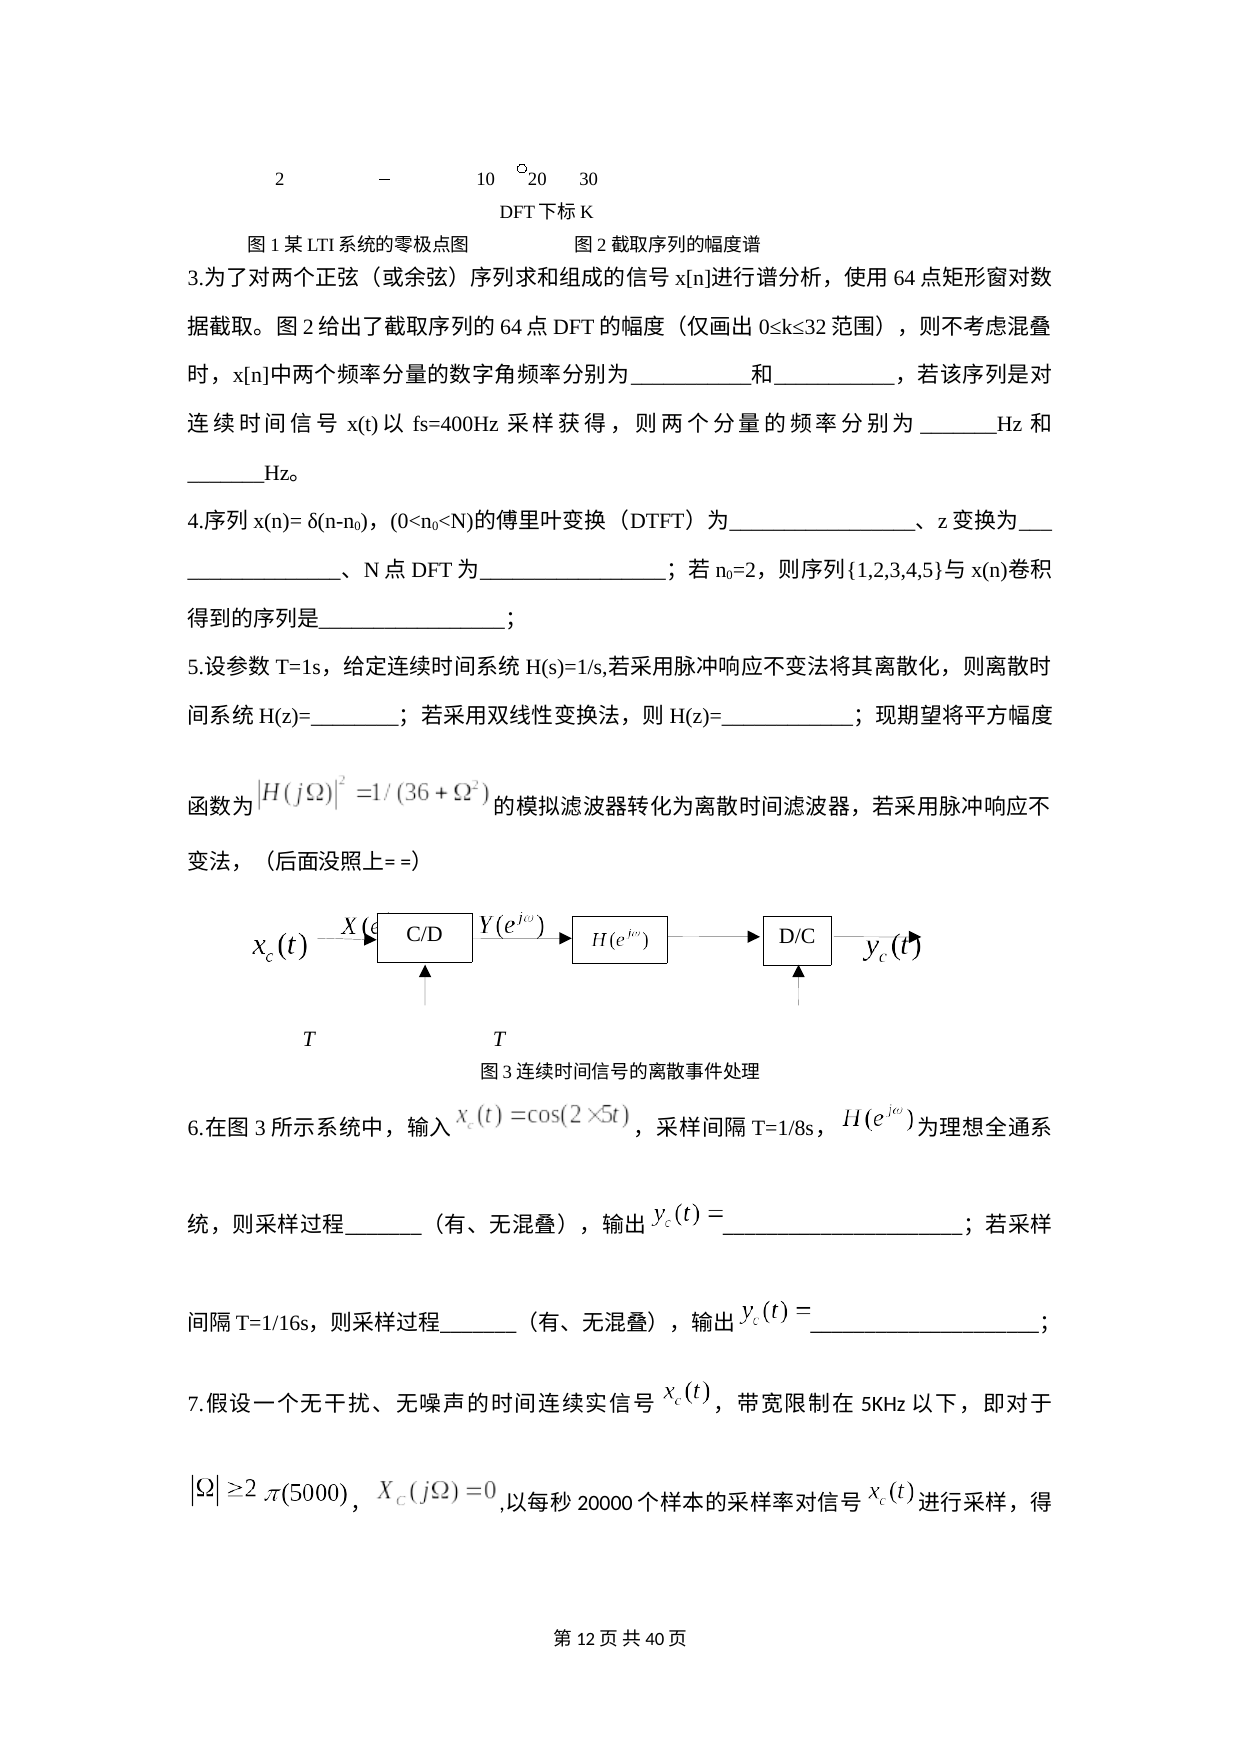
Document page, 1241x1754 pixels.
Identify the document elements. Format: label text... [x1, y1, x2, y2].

text 图3 连续时间信号的离散事件处理 [187, 1054, 1053, 1087]
text 2 10 20 30 [187, 162, 1053, 194]
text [187, 1363, 1053, 1525]
text 4.序列x(n)= δ(n-n0)，(0<n0<N)的傅里叶变换（DTFT）为_________________、z变换为_________________、N点DFT为_________________；若n0=2，则序列{1,2,3,4,5}与x(n)卷积得到的序列是_________________； [187, 503, 1053, 633]
text 3.为了对两个正弦（或余弦）序列求和组成的信号x[n]进行谱分析，使用64点矩形窗对数据截取。图2给出了截取序列的64点DFT的幅度（仅画出0≤k≤32范围），则不考虑混叠时，x[n]中两个频率分量的数字角频率分别为___________和___________，若该序列是对连续时间信号x(t)以fs=400Hz采样获得，则两个分量的频率分别为_______Hz和_______Hz。 [187, 259, 1053, 487]
text DFT下标K [187, 194, 1053, 227]
text T T [187, 1022, 1053, 1054]
text 6.在图3所示系统中，输入，采样间隔T=1/8s，为理想全通系统，则采样过程_______（有、无混叠），输出______________________；若采样间隔T=1/16s，则采样过程_______（有、无混叠），输出_____________________； [187, 1087, 1053, 1347]
text 图1 某LTI系统的零极点图 图2 截取序列的幅度谱 [187, 227, 1053, 259]
text 5.设参数T=1s，给定连续时间系统H(s)=1/s,若采用脉冲响应不变法将其离散化，则离散时间系统H(z)=________；若采用双线性变换法，则H(z)=____________；现期望将平方幅度函数为的模拟滤波器转化为离散时间滤波器，若采用脉冲响应不变法，（后面没照上= =） [187, 649, 1053, 876]
